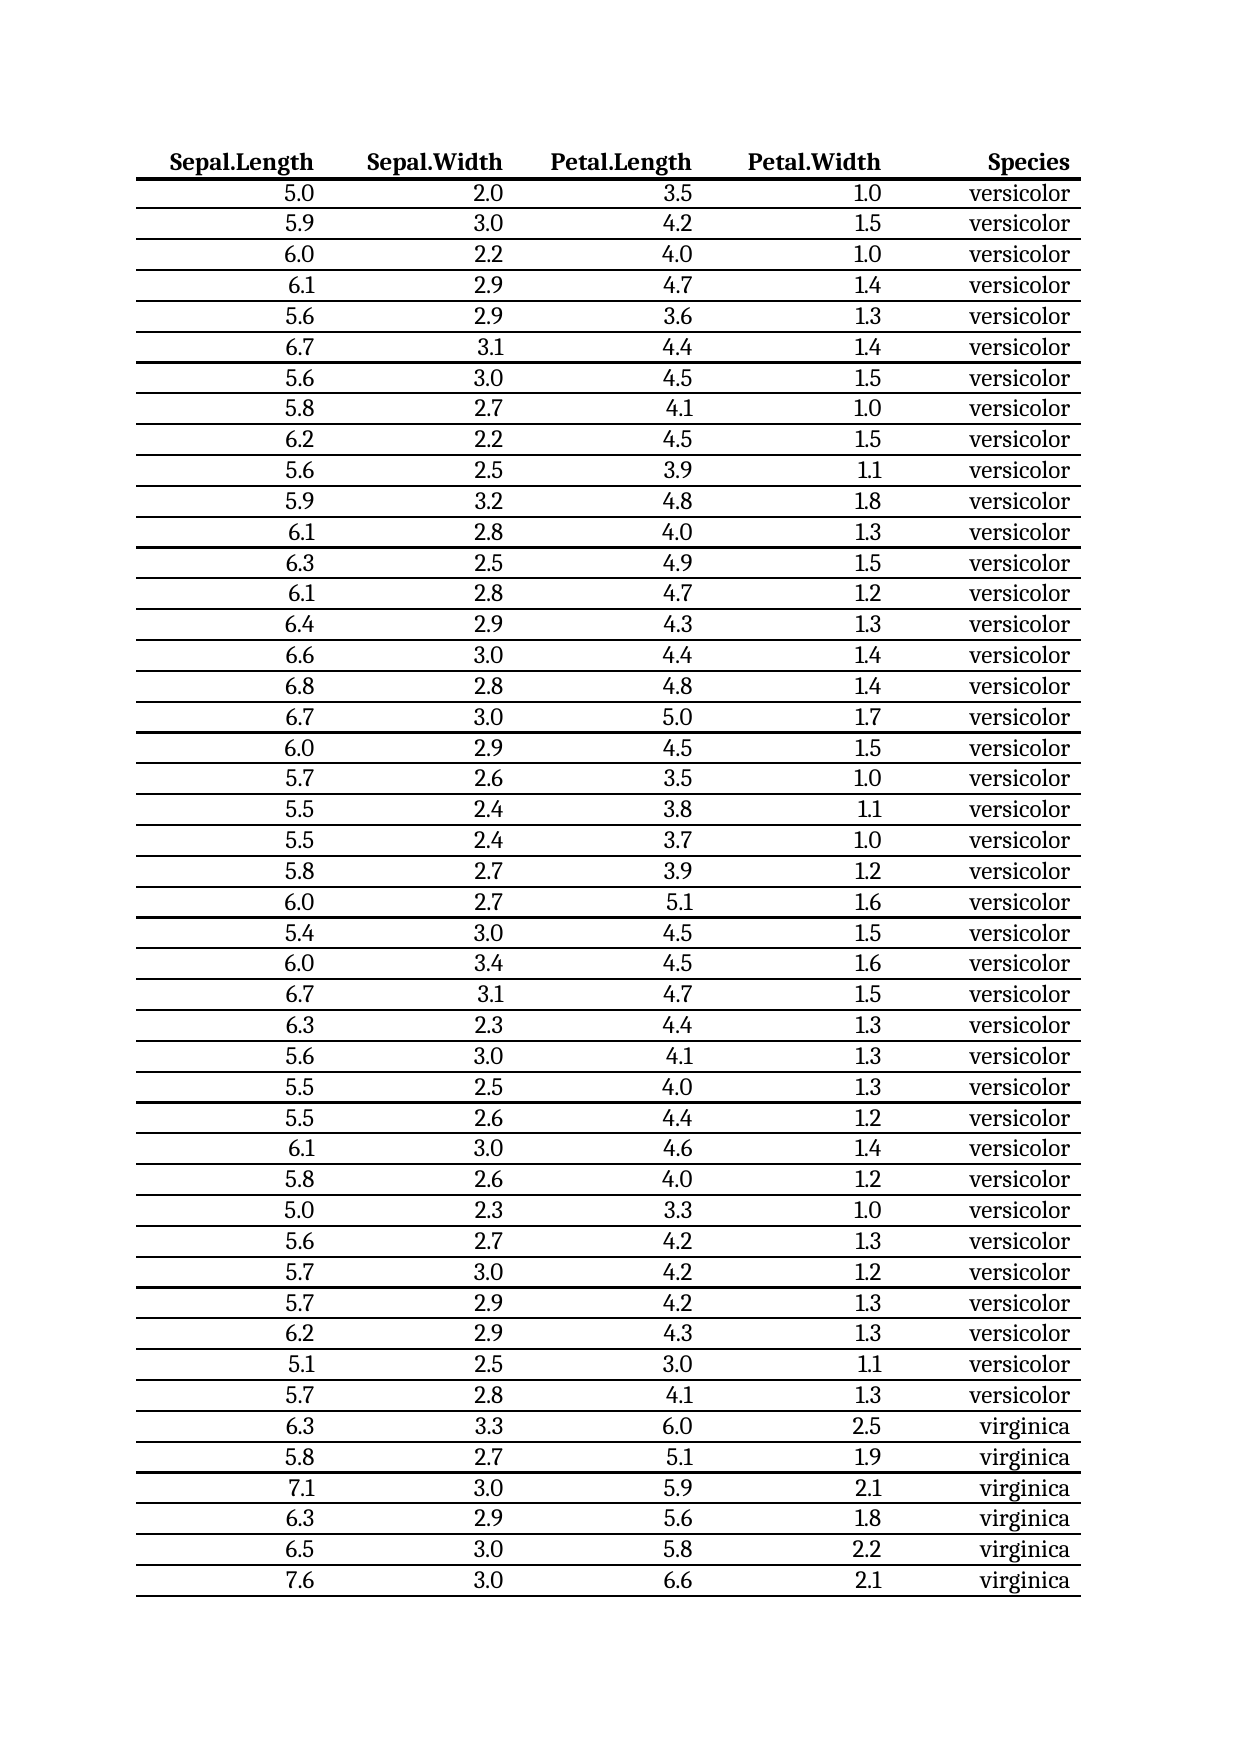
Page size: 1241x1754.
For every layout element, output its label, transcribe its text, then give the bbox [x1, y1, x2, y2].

table_cell versicolor [892, 672, 1081, 701]
table_cell 4.5 [514, 949, 703, 978]
table_cell versicolor [892, 487, 1081, 516]
table_cell 1.3 [703, 1042, 892, 1071]
table_cell 6.7 [136, 333, 325, 361]
table_cell 4.0 [514, 518, 703, 546]
table_cell 4.4 [514, 641, 703, 670]
table_cell 3.0 [325, 1535, 514, 1564]
table_cell versicolor [892, 364, 1081, 392]
table_cell 3.0 [325, 1258, 514, 1286]
table_cell 5.9 [514, 1474, 703, 1502]
table_cell 4.8 [514, 487, 703, 516]
table_cell 2.7 [325, 1443, 514, 1471]
table_cell 2.0 [325, 181, 514, 207]
table_cell 6.1 [136, 518, 325, 546]
table_cell 4.1 [514, 1381, 703, 1410]
table_cell 6.4 [136, 610, 325, 639]
table_cell 2.8 [325, 518, 514, 546]
table_cell 5.8 [136, 394, 325, 423]
table_cell 2.9 [325, 1504, 514, 1533]
table_cell versicolor [892, 1165, 1081, 1194]
table_cell virginica [892, 1504, 1081, 1533]
table_cell 1.3 [703, 1319, 892, 1348]
table_cell 2.8 [325, 672, 514, 701]
table_cell 1.0 [703, 240, 892, 269]
table_cell 6.2 [136, 1319, 325, 1348]
table_cell virginica [892, 1474, 1081, 1502]
table_cell versicolor [892, 1134, 1081, 1163]
table_cell 4.2 [514, 1227, 703, 1256]
table_cell 5.6 [136, 302, 325, 331]
table_cell versicolor [892, 181, 1081, 207]
table_cell 3.0 [325, 641, 514, 670]
table_cell 2.5 [703, 1412, 892, 1441]
table_cell versicolor [892, 1196, 1081, 1225]
table_cell 3.1 [325, 333, 514, 361]
table_cell 1.2 [703, 579, 892, 608]
table_cell 2.1 [703, 1566, 892, 1595]
table_cell 1.3 [703, 610, 892, 639]
table_cell 1.8 [703, 487, 892, 516]
table_cell 1.5 [703, 549, 892, 577]
table_cell 5.7 [136, 764, 325, 793]
table_cell versicolor [892, 1381, 1081, 1410]
table_cell 4.0 [514, 1073, 703, 1101]
table_cell 6.1 [136, 271, 325, 300]
table_cell versicolor [892, 1073, 1081, 1101]
table_cell versicolor [892, 209, 1081, 238]
table_cell 5.8 [136, 857, 325, 886]
table_cell 3.0 [325, 703, 514, 731]
table_cell 1.2 [703, 857, 892, 886]
table_cell versicolor [892, 949, 1081, 978]
table_cell 2.8 [325, 1381, 514, 1410]
table_header Petal.Length [514, 148, 703, 176]
table_cell 1.3 [703, 518, 892, 546]
table_cell 7.6 [136, 1566, 325, 1595]
table_cell 4.6 [514, 1134, 703, 1163]
table_cell 5.8 [136, 1165, 325, 1194]
table_cell 3.3 [514, 1196, 703, 1225]
table_cell 2.9 [325, 271, 514, 300]
table_cell 6.6 [136, 641, 325, 670]
table_cell versicolor [892, 641, 1081, 670]
table_cell 1.0 [703, 1196, 892, 1225]
table_cell 2.9 [325, 302, 514, 331]
table_cell 4.7 [514, 271, 703, 300]
table_cell 5.6 [136, 1042, 325, 1071]
table_cell 3.0 [325, 1134, 514, 1163]
table_cell 6.0 [136, 734, 325, 762]
table_cell 4.2 [514, 1289, 703, 1317]
table_cell 3.9 [514, 857, 703, 886]
table_cell versicolor [892, 764, 1081, 793]
table_cell 1.4 [703, 641, 892, 670]
table_cell 2.1 [703, 1474, 892, 1502]
table_cell 2.9 [325, 610, 514, 639]
table_cell 1.0 [703, 826, 892, 855]
table_cell 4.2 [514, 1258, 703, 1286]
table_cell 4.0 [514, 1165, 703, 1194]
table_cell 3.5 [514, 764, 703, 793]
table_cell 6.8 [136, 672, 325, 701]
table_cell 5.7 [136, 1258, 325, 1286]
table_cell versicolor [892, 610, 1081, 639]
table_cell 3.2 [325, 487, 514, 516]
table_cell 2.5 [325, 1073, 514, 1101]
table_cell 5.5 [136, 795, 325, 824]
table_cell 5.7 [136, 1381, 325, 1410]
table_cell 5.5 [136, 826, 325, 855]
table_cell 6.0 [514, 1412, 703, 1441]
table_cell virginica [892, 1566, 1081, 1595]
table_cell versicolor [892, 1258, 1081, 1286]
table_cell 5.6 [514, 1504, 703, 1533]
table_cell 5.6 [136, 1227, 325, 1256]
table_cell versicolor [892, 734, 1081, 762]
table_cell 6.1 [136, 1134, 325, 1163]
table_cell versicolor [892, 425, 1081, 454]
table_cell virginica [892, 1535, 1081, 1564]
table_cell 4.7 [514, 980, 703, 1009]
table_cell 4.5 [514, 425, 703, 454]
table_cell 4.8 [514, 672, 703, 701]
table_cell 4.5 [514, 364, 703, 392]
table_cell 5.5 [136, 1073, 325, 1101]
table_cell 1.0 [703, 394, 892, 423]
table_cell 1.3 [703, 1011, 892, 1040]
table_cell versicolor [892, 302, 1081, 331]
table_cell 1.3 [703, 1073, 892, 1101]
table_cell 1.4 [703, 333, 892, 361]
table_cell 2.9 [325, 1319, 514, 1348]
table_cell 4.9 [514, 549, 703, 577]
table_cell 3.0 [514, 1350, 703, 1379]
table_cell 6.0 [136, 888, 325, 916]
table_header Sepal.Width [325, 148, 514, 176]
table_cell 3.0 [325, 364, 514, 392]
table_cell 2.4 [325, 826, 514, 855]
table_cell 2.3 [325, 1011, 514, 1040]
table_cell versicolor [892, 795, 1081, 824]
table_cell 6.3 [136, 549, 325, 577]
table_cell 2.9 [325, 1289, 514, 1317]
table_cell versicolor [892, 1042, 1081, 1071]
table_cell 2.5 [325, 549, 514, 577]
table_cell 6.1 [136, 579, 325, 608]
table_cell versicolor [892, 980, 1081, 1009]
table_cell 1.7 [703, 703, 892, 731]
table_header Petal.Width [703, 148, 892, 176]
table_cell 1.5 [703, 425, 892, 454]
table_cell 1.1 [703, 795, 892, 824]
table_cell 5.1 [136, 1350, 325, 1379]
table_cell 1.4 [703, 1134, 892, 1163]
table_cell virginica [892, 1412, 1081, 1441]
table_cell versicolor [892, 1011, 1081, 1040]
table_cell 4.5 [514, 919, 703, 947]
table_cell 6.0 [136, 240, 325, 269]
table_cell versicolor [892, 579, 1081, 608]
table_cell 1.5 [703, 364, 892, 392]
table_cell 1.6 [703, 888, 892, 916]
table_cell 3.8 [514, 795, 703, 824]
table_cell 6.2 [136, 425, 325, 454]
table_cell 4.4 [514, 1011, 703, 1040]
table_cell virginica [892, 1443, 1081, 1471]
table_cell 5.9 [136, 209, 325, 238]
table_cell 1.0 [703, 181, 892, 207]
table_cell 6.3 [136, 1011, 325, 1040]
table_cell 5.6 [136, 456, 325, 485]
table_cell 1.2 [703, 1258, 892, 1286]
table_cell 2.7 [325, 394, 514, 423]
table_cell 5.9 [136, 487, 325, 516]
table_cell 5.6 [136, 364, 325, 392]
table_cell 2.2 [325, 425, 514, 454]
table_cell 5.8 [514, 1535, 703, 1564]
table_cell 4.0 [514, 240, 703, 269]
table_cell 6.7 [136, 980, 325, 1009]
table_cell 7.1 [136, 1474, 325, 1502]
table_cell 5.1 [514, 888, 703, 916]
table_cell 5.0 [136, 181, 325, 207]
table_cell 2.2 [325, 240, 514, 269]
table_cell 1.9 [703, 1443, 892, 1471]
table_header Sepal.Length [136, 148, 325, 176]
table_cell 6.3 [136, 1504, 325, 1533]
table_cell 2.7 [325, 857, 514, 886]
table_cell 3.5 [514, 181, 703, 207]
table_cell 6.0 [136, 949, 325, 978]
table_cell versicolor [892, 271, 1081, 300]
table_cell 4.3 [514, 1319, 703, 1348]
table_cell 3.4 [325, 949, 514, 978]
table_cell 3.0 [325, 919, 514, 947]
table_cell 2.7 [325, 888, 514, 916]
table_cell 1.5 [703, 980, 892, 1009]
table_cell 4.4 [514, 333, 703, 361]
table_cell 1.4 [703, 672, 892, 701]
table_header Species [892, 148, 1081, 176]
table_cell 1.1 [703, 456, 892, 485]
table_cell 4.2 [514, 209, 703, 238]
table_cell 1.1 [703, 1350, 892, 1379]
table_cell 4.1 [514, 394, 703, 423]
table_cell 2.5 [325, 456, 514, 485]
table_cell 6.6 [514, 1566, 703, 1595]
table_cell 3.0 [325, 1042, 514, 1071]
table_cell 5.0 [514, 703, 703, 731]
table_cell 3.0 [325, 1566, 514, 1595]
table_cell 2.5 [325, 1350, 514, 1379]
table_cell 3.7 [514, 826, 703, 855]
table_cell 3.0 [325, 1474, 514, 1502]
table_cell versicolor [892, 1227, 1081, 1256]
table_cell 1.8 [703, 1504, 892, 1533]
table_cell 2.4 [325, 795, 514, 824]
table_cell 1.3 [703, 1381, 892, 1410]
table_cell 5.7 [136, 1289, 325, 1317]
table_cell 4.3 [514, 610, 703, 639]
table_cell versicolor [892, 456, 1081, 485]
table_cell 3.9 [514, 456, 703, 485]
table_cell 1.5 [703, 919, 892, 947]
table_cell 4.5 [514, 734, 703, 762]
table_cell 4.1 [514, 1042, 703, 1071]
table_cell versicolor [892, 394, 1081, 423]
table_cell 2.8 [325, 579, 514, 608]
table_cell 5.5 [136, 1104, 325, 1132]
table_cell 3.6 [514, 302, 703, 331]
table_cell versicolor [892, 1350, 1081, 1379]
table_cell 1.3 [703, 1227, 892, 1256]
table_cell 2.6 [325, 1165, 514, 1194]
table_cell 6.3 [136, 1412, 325, 1441]
table_cell 6.5 [136, 1535, 325, 1564]
table_cell 1.5 [703, 734, 892, 762]
table_cell 5.8 [136, 1443, 325, 1471]
table_cell 1.0 [703, 764, 892, 793]
table_cell 1.2 [703, 1104, 892, 1132]
table_cell 1.5 [703, 209, 892, 238]
table_cell versicolor [892, 1319, 1081, 1348]
table_cell 4.7 [514, 579, 703, 608]
table_cell versicolor [892, 518, 1081, 546]
table_cell versicolor [892, 703, 1081, 731]
table_cell 5.1 [514, 1443, 703, 1471]
table_cell versicolor [892, 549, 1081, 577]
table_cell 3.3 [325, 1412, 514, 1441]
table_cell 1.4 [703, 271, 892, 300]
table_cell 2.2 [703, 1535, 892, 1564]
table_cell versicolor [892, 1289, 1081, 1317]
table_cell 1.3 [703, 1289, 892, 1317]
table_cell 2.7 [325, 1227, 514, 1256]
table_cell 2.9 [325, 734, 514, 762]
table_cell 5.4 [136, 919, 325, 947]
table_cell versicolor [892, 888, 1081, 916]
table_cell versicolor [892, 857, 1081, 886]
table_cell 1.3 [703, 302, 892, 331]
table_cell 4.4 [514, 1104, 703, 1132]
table_cell 1.6 [703, 949, 892, 978]
table_cell 6.7 [136, 703, 325, 731]
table_cell 2.6 [325, 1104, 514, 1132]
table_cell 2.3 [325, 1196, 514, 1225]
table_cell 1.2 [703, 1165, 892, 1194]
table_cell versicolor [892, 919, 1081, 947]
table_cell versicolor [892, 826, 1081, 855]
table_cell 3.0 [325, 209, 514, 238]
table_cell versicolor [892, 240, 1081, 269]
table_cell 2.6 [325, 764, 514, 793]
table_cell versicolor [892, 333, 1081, 361]
table_cell versicolor [892, 1104, 1081, 1132]
table_cell 3.1 [325, 980, 514, 1009]
table_cell 5.0 [136, 1196, 325, 1225]
